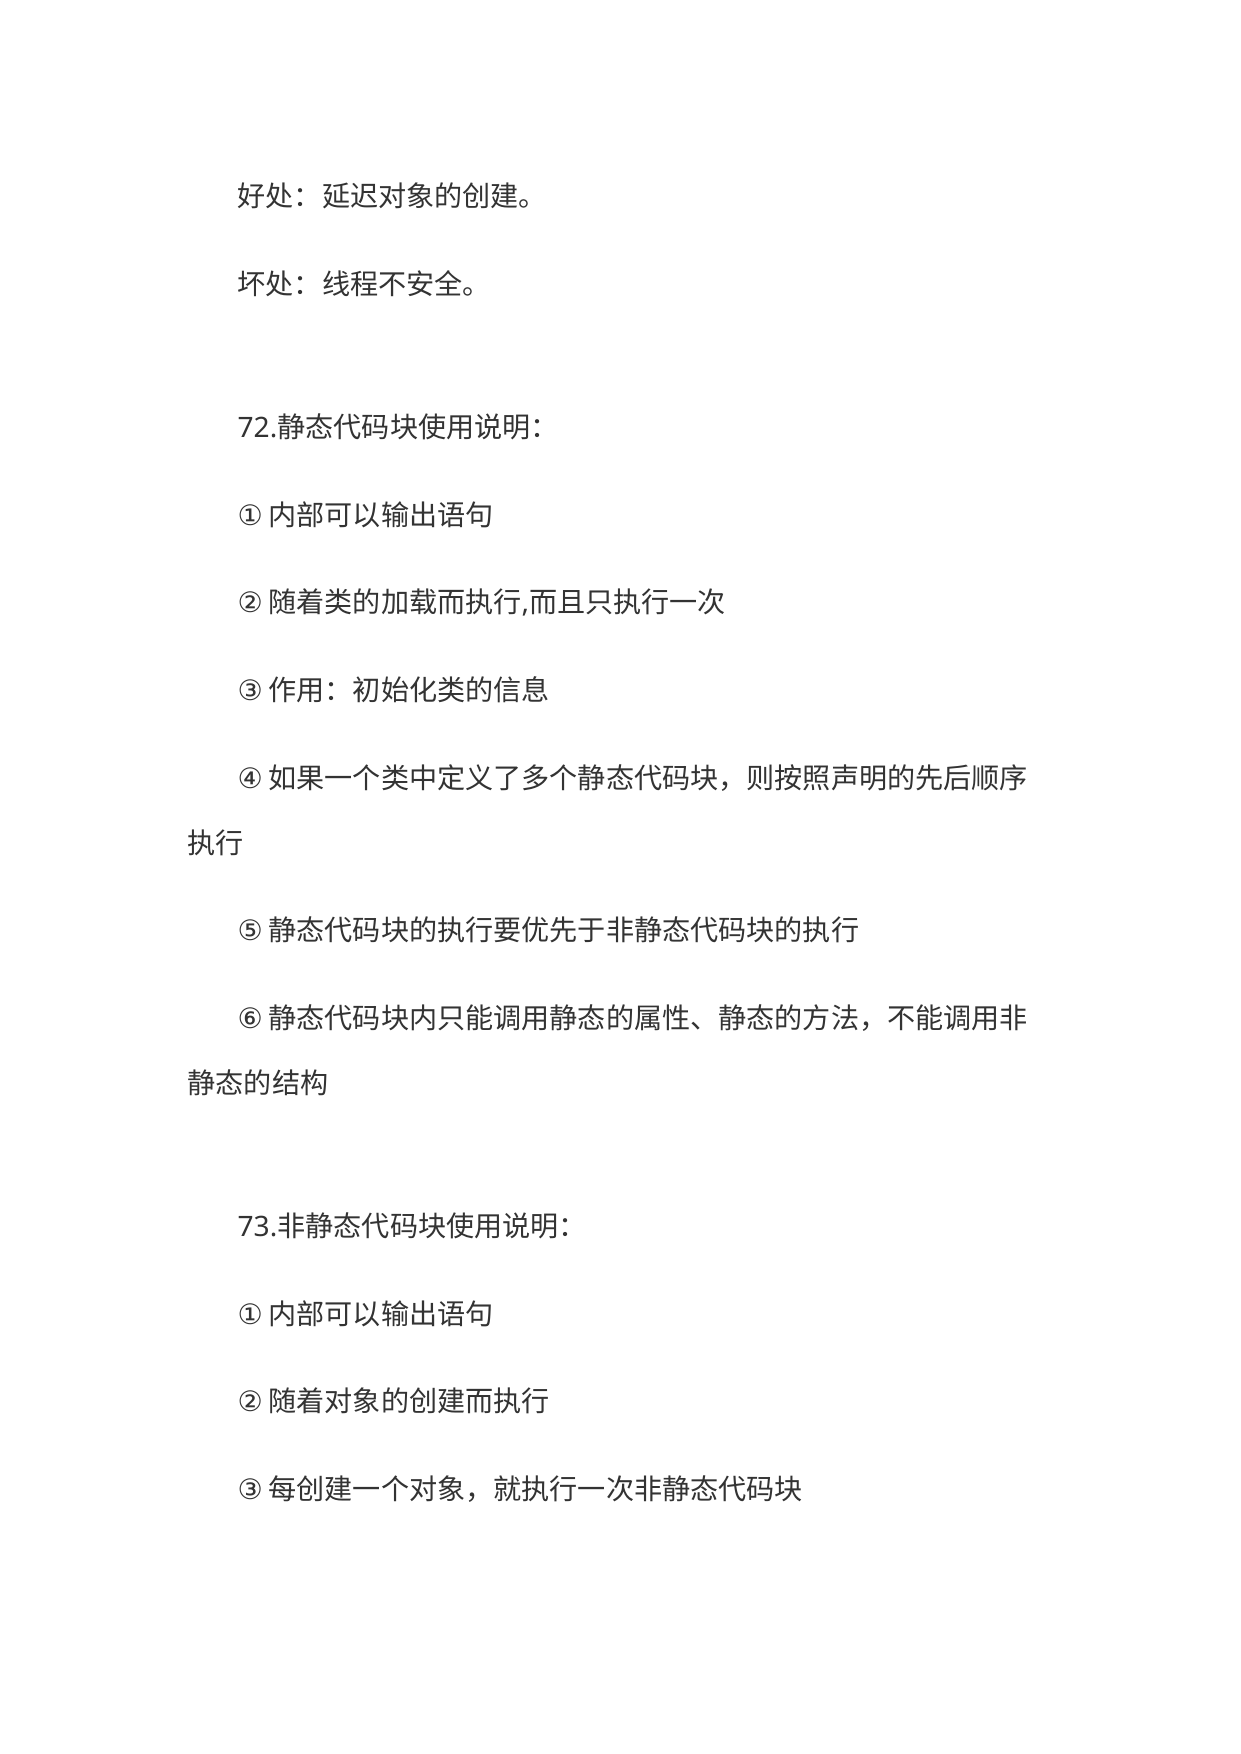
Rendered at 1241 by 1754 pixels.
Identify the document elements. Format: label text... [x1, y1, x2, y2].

text ③每创建一个对象，就执行一次非静态代码块 [187, 1455, 1053, 1520]
text 72.静态代码块使用说明： [187, 393, 1053, 458]
text ②随着类的加载而执行,而且只执行一次 [187, 568, 1053, 633]
text 73.非静态代码块使用说明： [187, 1192, 1053, 1257]
text ③作用：初始化类的信息 [187, 656, 1053, 721]
text ①内部可以输出语句 [187, 1279, 1053, 1344]
text 坏处：线程不安全。 [187, 250, 1053, 315]
text ①内部可以输出语句 [187, 480, 1053, 545]
text ④如果一个类中定义了多个静态代码块，则按照声明的先后顺序执行 [187, 743, 1053, 873]
text 好处：延迟对象的创建。 [187, 162, 1053, 227]
text ②随着对象的创建而执行 [187, 1367, 1053, 1432]
text ⑤静态代码块的执行要优先于非静态代码块的执行 [187, 896, 1053, 961]
text ⑥静态代码块内只能调用静态的属性、静态的方法，不能调用非静态的结构 [187, 984, 1053, 1114]
